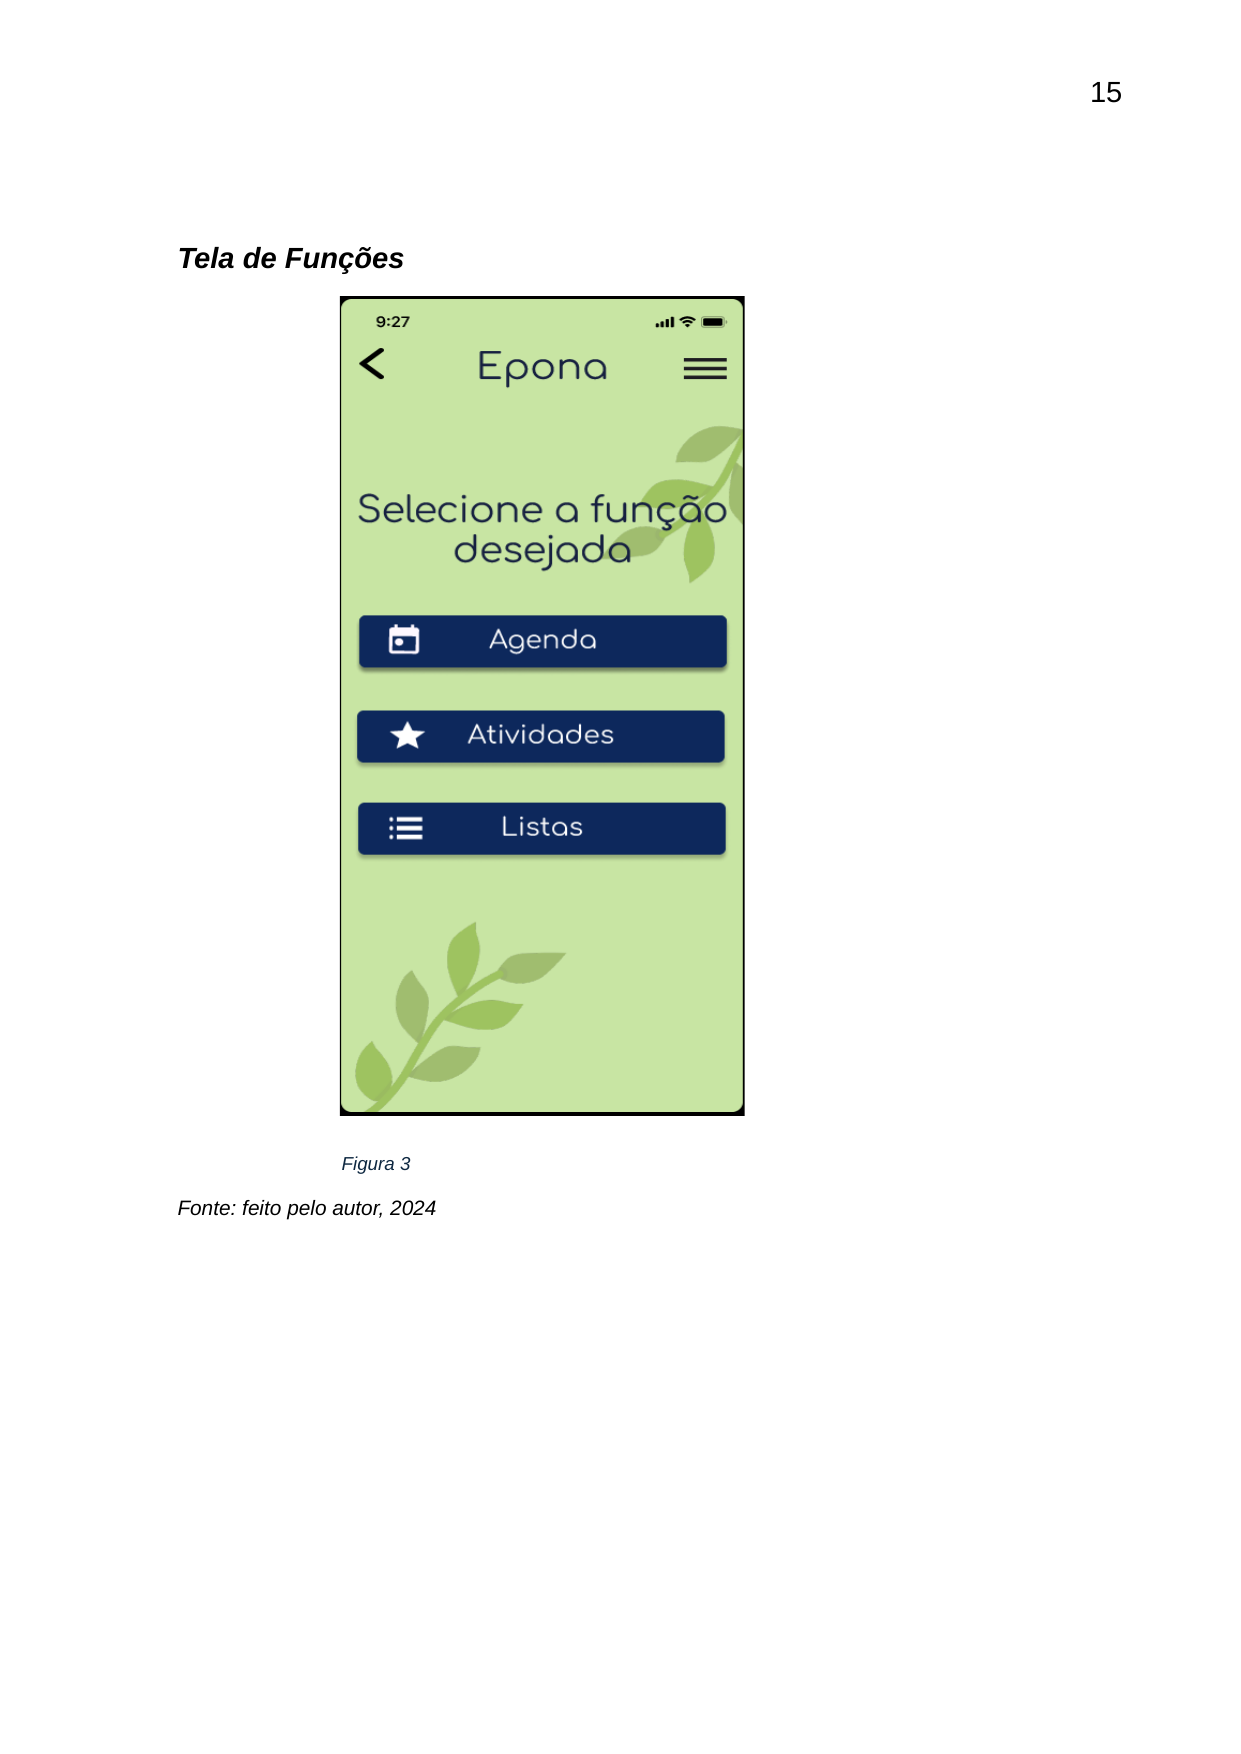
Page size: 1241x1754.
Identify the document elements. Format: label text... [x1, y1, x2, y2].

text Tela de Funções [177, 241, 1122, 275]
text Fonte: feito pelo autor, 2024 [177, 1196, 1122, 1219]
picture [339, 296, 745, 1116]
text Figura 3 [341, 1153, 1122, 1175]
